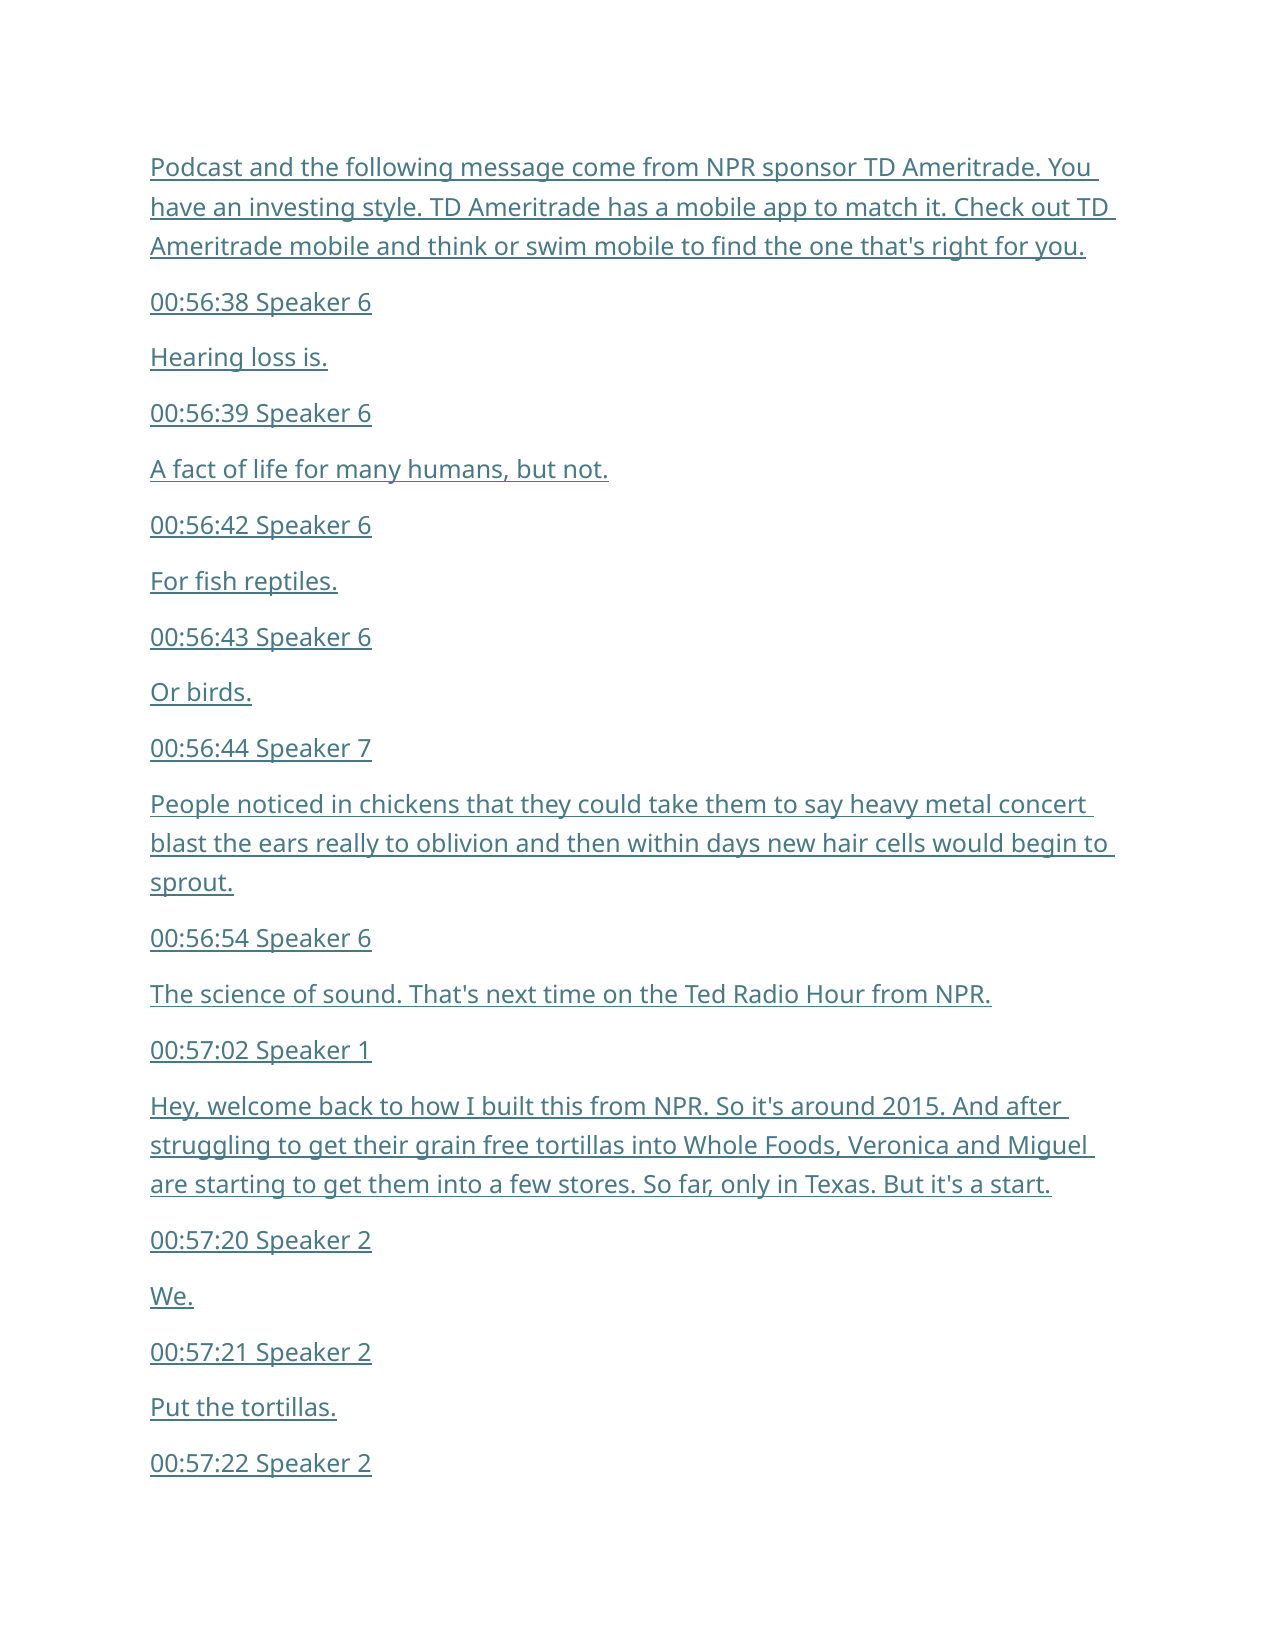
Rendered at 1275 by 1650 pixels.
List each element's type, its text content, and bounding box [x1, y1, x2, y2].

text We. [150, 1278, 1125, 1312]
text 00:57:20 Speaker 2 [150, 1222, 1125, 1257]
text 00:56:38 Speaker 6 [150, 284, 1125, 318]
text 00:57:22 Speaker 2 [150, 1446, 1125, 1480]
text Podcast and the following message come from NPR sponsor TD Ameritrade. You have an investing style. TD Ameritrade has a mobile app to match it. Check out TD Ameritrade mobile and think or swim mobile to find the one that's right for you. [150, 150, 1125, 262]
text People noticed in chickens that they could take them to say heavy metal concert blast the ears really to oblivion and then within days new hair cells would begin to sprout. [150, 787, 1125, 899]
text Hey, welcome back to how I built this from NPR. So it's around 2015. And after struggling to get their grain free tortillas into Whole Foods, Veronica and Miguel are starting to get them into a few stores. So far, only in Texas. But it's a start. [150, 1088, 1125, 1201]
text 00:56:43 Speaker 6 [150, 619, 1125, 653]
text For fish reptiles. [150, 563, 1125, 597]
text 00:56:44 Speaker 7 [150, 731, 1125, 765]
text 00:57:02 Speaker 1 [150, 1032, 1125, 1067]
text 00:57:21 Speaker 2 [150, 1334, 1125, 1368]
text Hearing loss is. [150, 340, 1125, 374]
text Put the tortillas. [150, 1390, 1125, 1424]
text The science of sound. That's next time on the Ted Radio Hour from NPR. [150, 977, 1125, 1011]
text A fact of life for many humans, but not. [150, 452, 1125, 486]
text Or birds. [150, 675, 1125, 709]
text 00:56:39 Speaker 6 [150, 396, 1125, 430]
text 00:56:42 Speaker 6 [150, 507, 1125, 542]
text 00:56:54 Speaker 6 [150, 921, 1125, 955]
